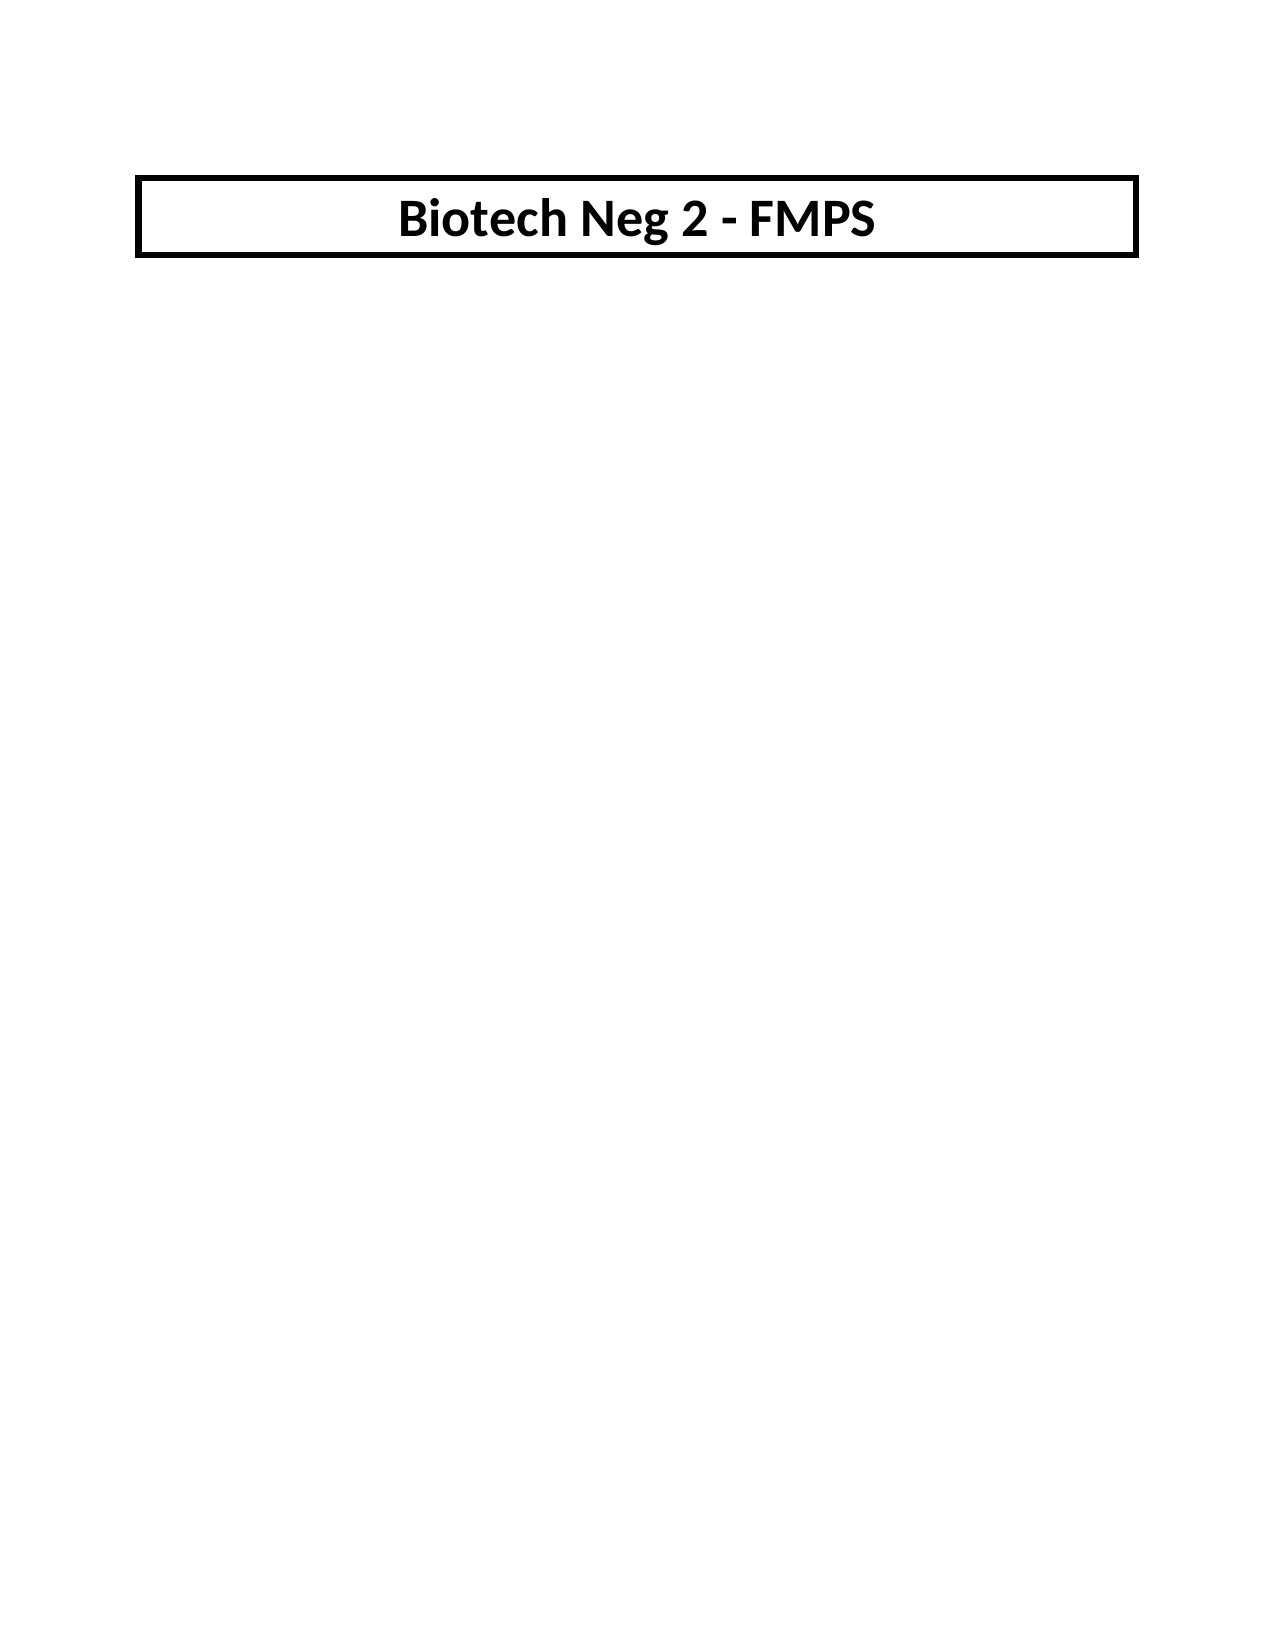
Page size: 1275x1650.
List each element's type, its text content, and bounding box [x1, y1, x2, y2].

subtitle Biotech Neg 2 - FMPS [142, 181, 1133, 252]
